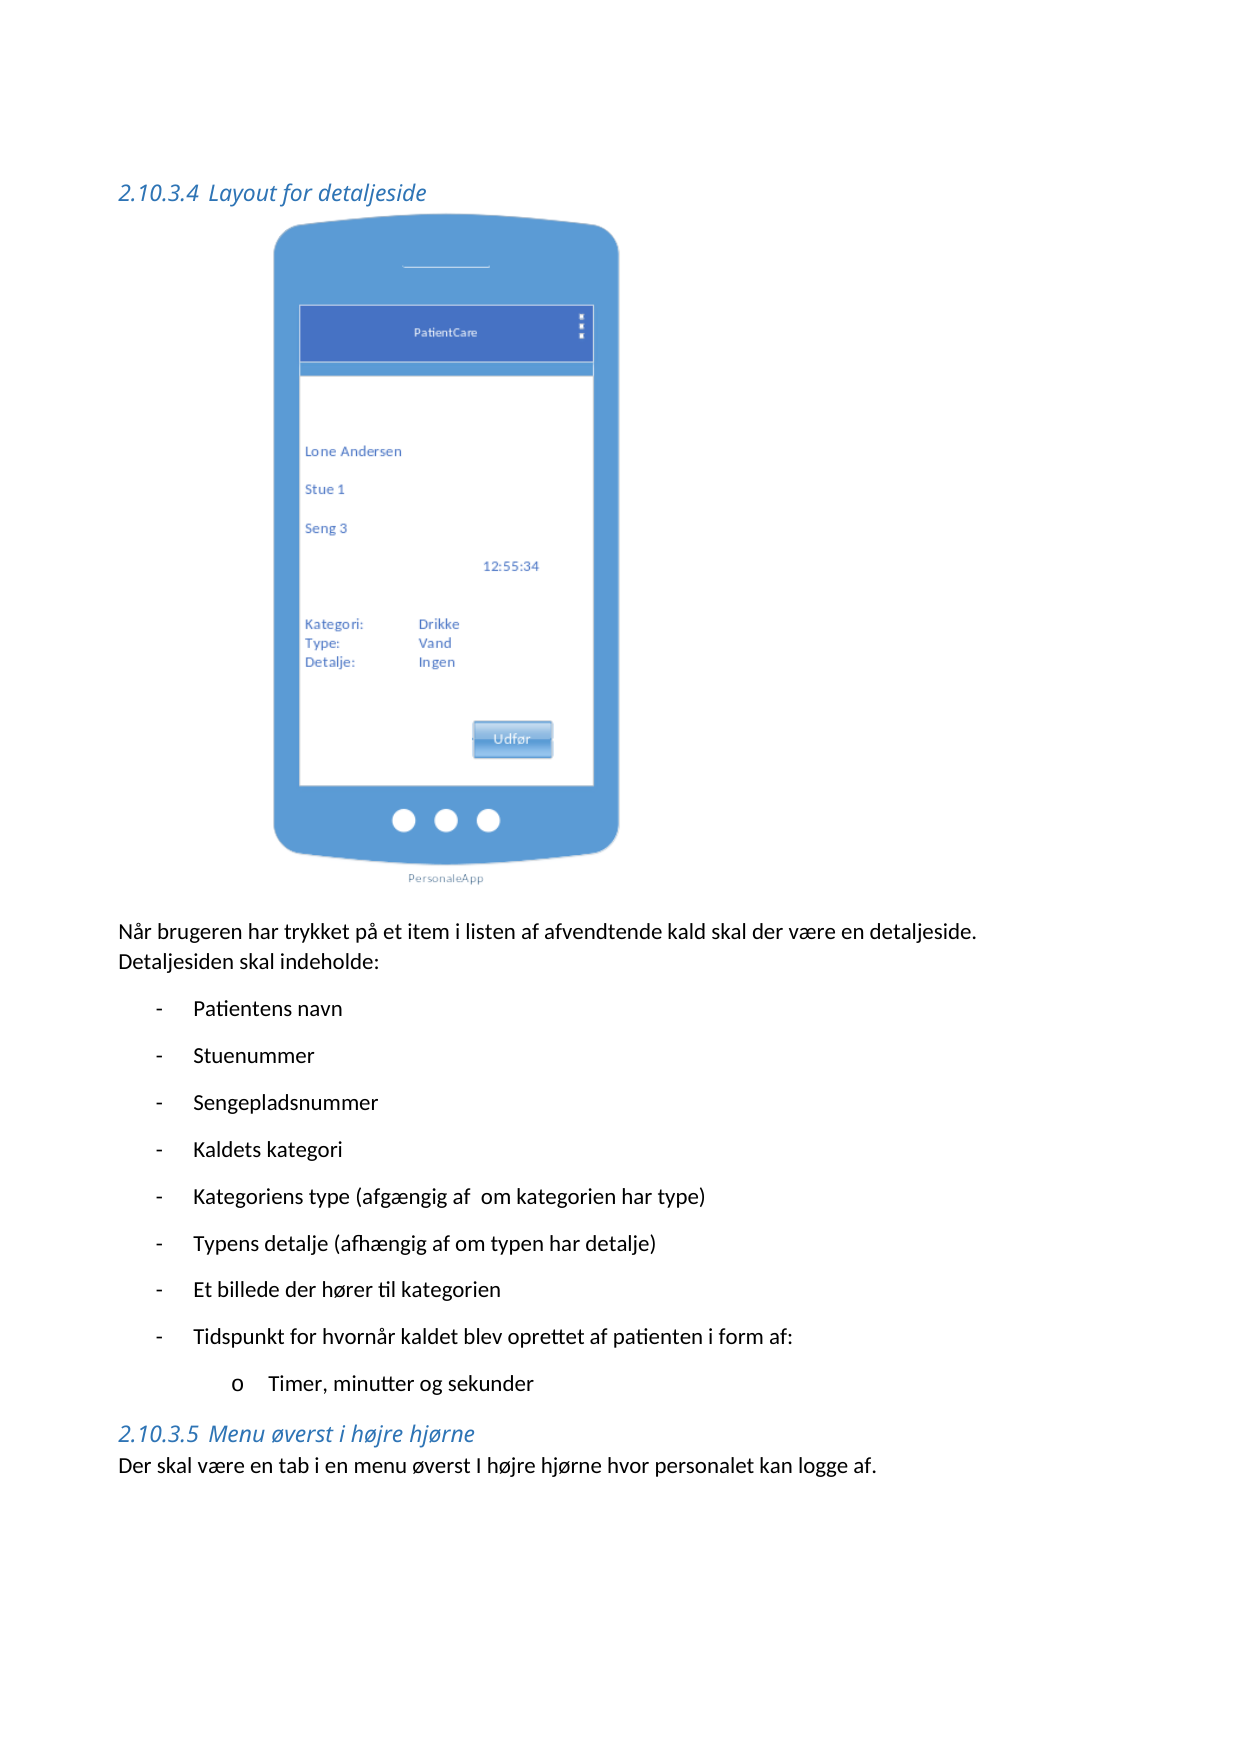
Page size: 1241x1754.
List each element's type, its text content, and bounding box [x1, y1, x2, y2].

list Sengepladsnummer [156, 1088, 1122, 1116]
text Der skal være en tab i en menu øverst I højre hjørne hvor personalet kan logge af. [118, 1451, 1122, 1479]
list Timer, minutter og sekunder [231, 1369, 1122, 1398]
list Et billede der hører til kategorien [156, 1276, 1122, 1304]
list Patientens navn [156, 994, 1122, 1022]
list Stuenummer [156, 1041, 1122, 1069]
subtitle Menu øverst i højre hjørne [118, 1417, 1122, 1449]
list Tidspunkt for hvornår kaldet blev oprettet af patienten i form af: [156, 1322, 1122, 1351]
list Kategoriens type (afgængig af om kategorien har type) [156, 1182, 1122, 1210]
text Når brugeren har trykket på et item i listen af afvendtende kald skal der være en detaljeside. Detaljesiden skal indeholde: [118, 917, 1122, 976]
list Kaldets kategori [156, 1135, 1122, 1163]
subtitle Layout for detaljeside [118, 177, 1122, 208]
list Typens detalje (afhængig af om typen har detalje) [156, 1229, 1122, 1257]
